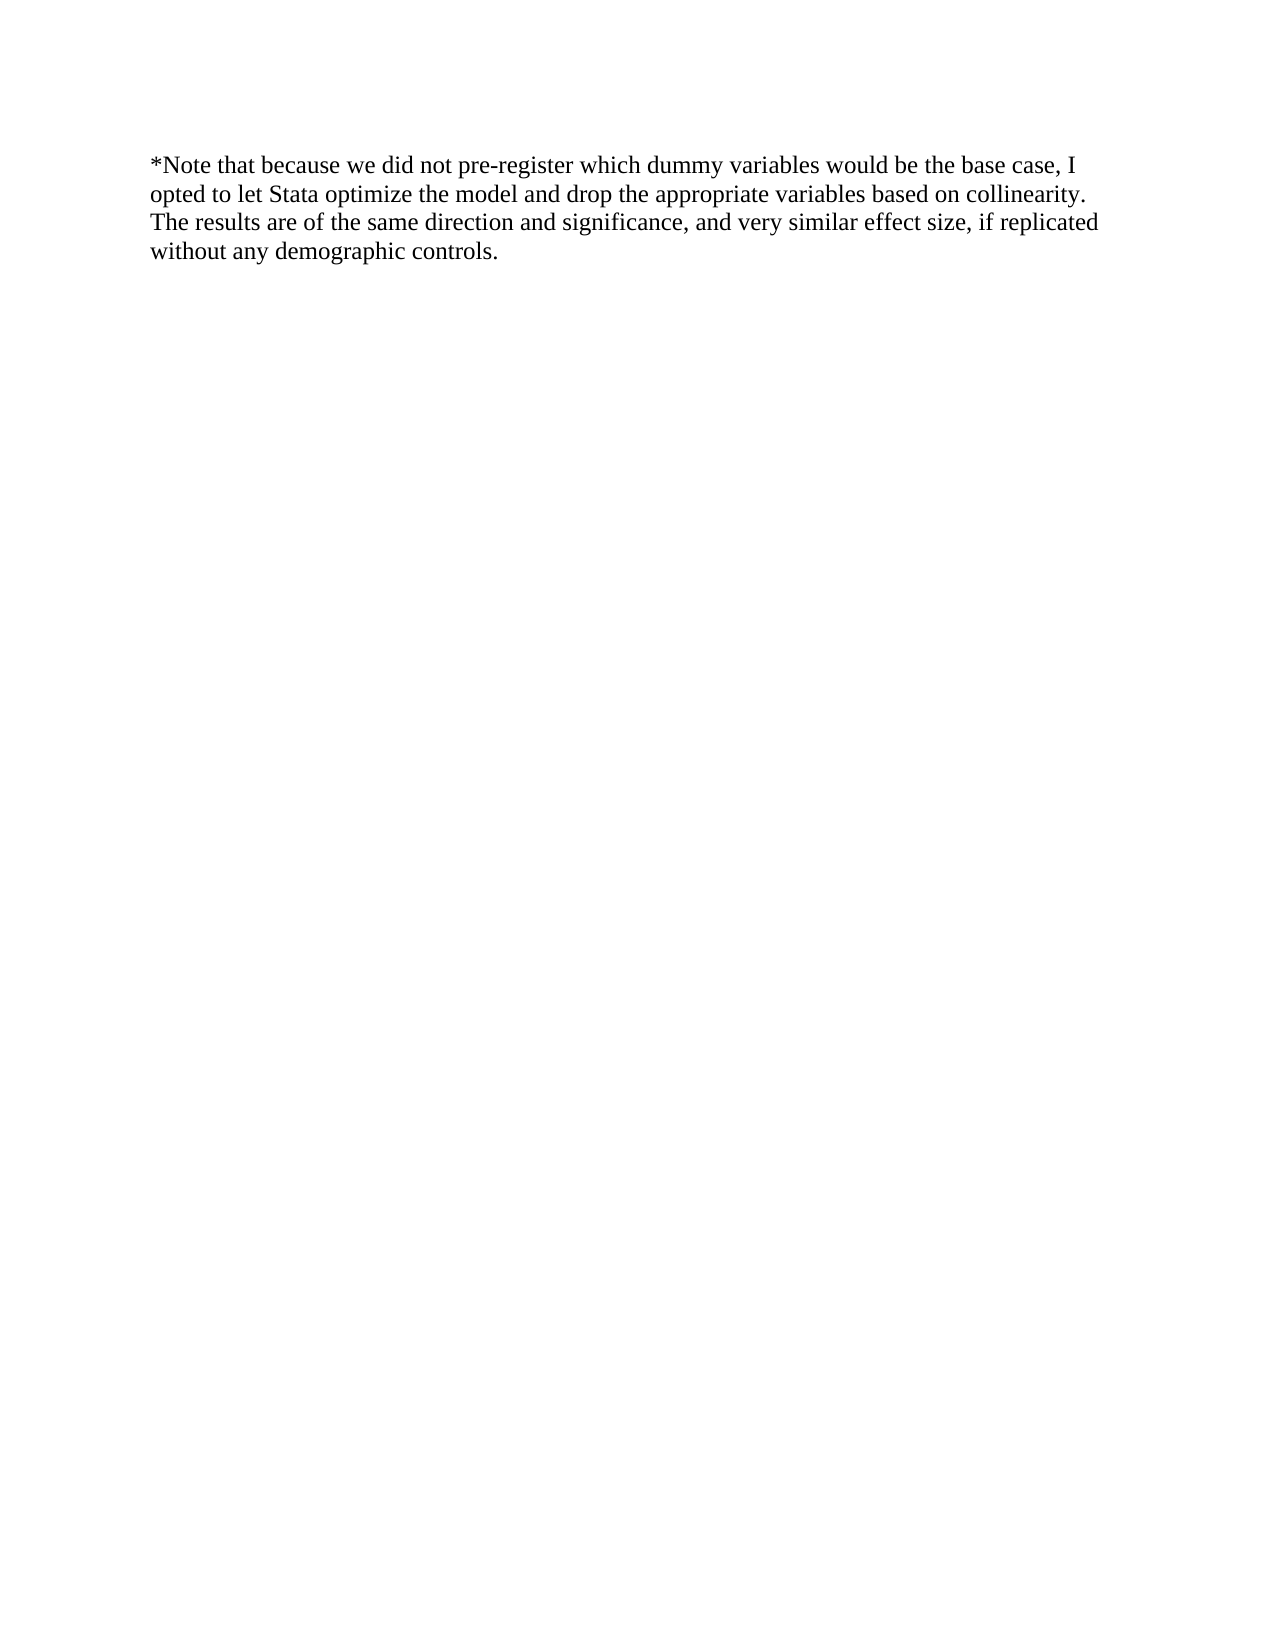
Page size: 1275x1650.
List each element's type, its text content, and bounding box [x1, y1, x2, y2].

text *Note that because we did not pre-register which dummy variables would be the base case, I opted to let Stata optimize the model and drop the appropriate variables based on collinearity. The results are of the same direction and significance, and very similar effect size, if replicated without any demographic controls. [150, 150, 1125, 265]
